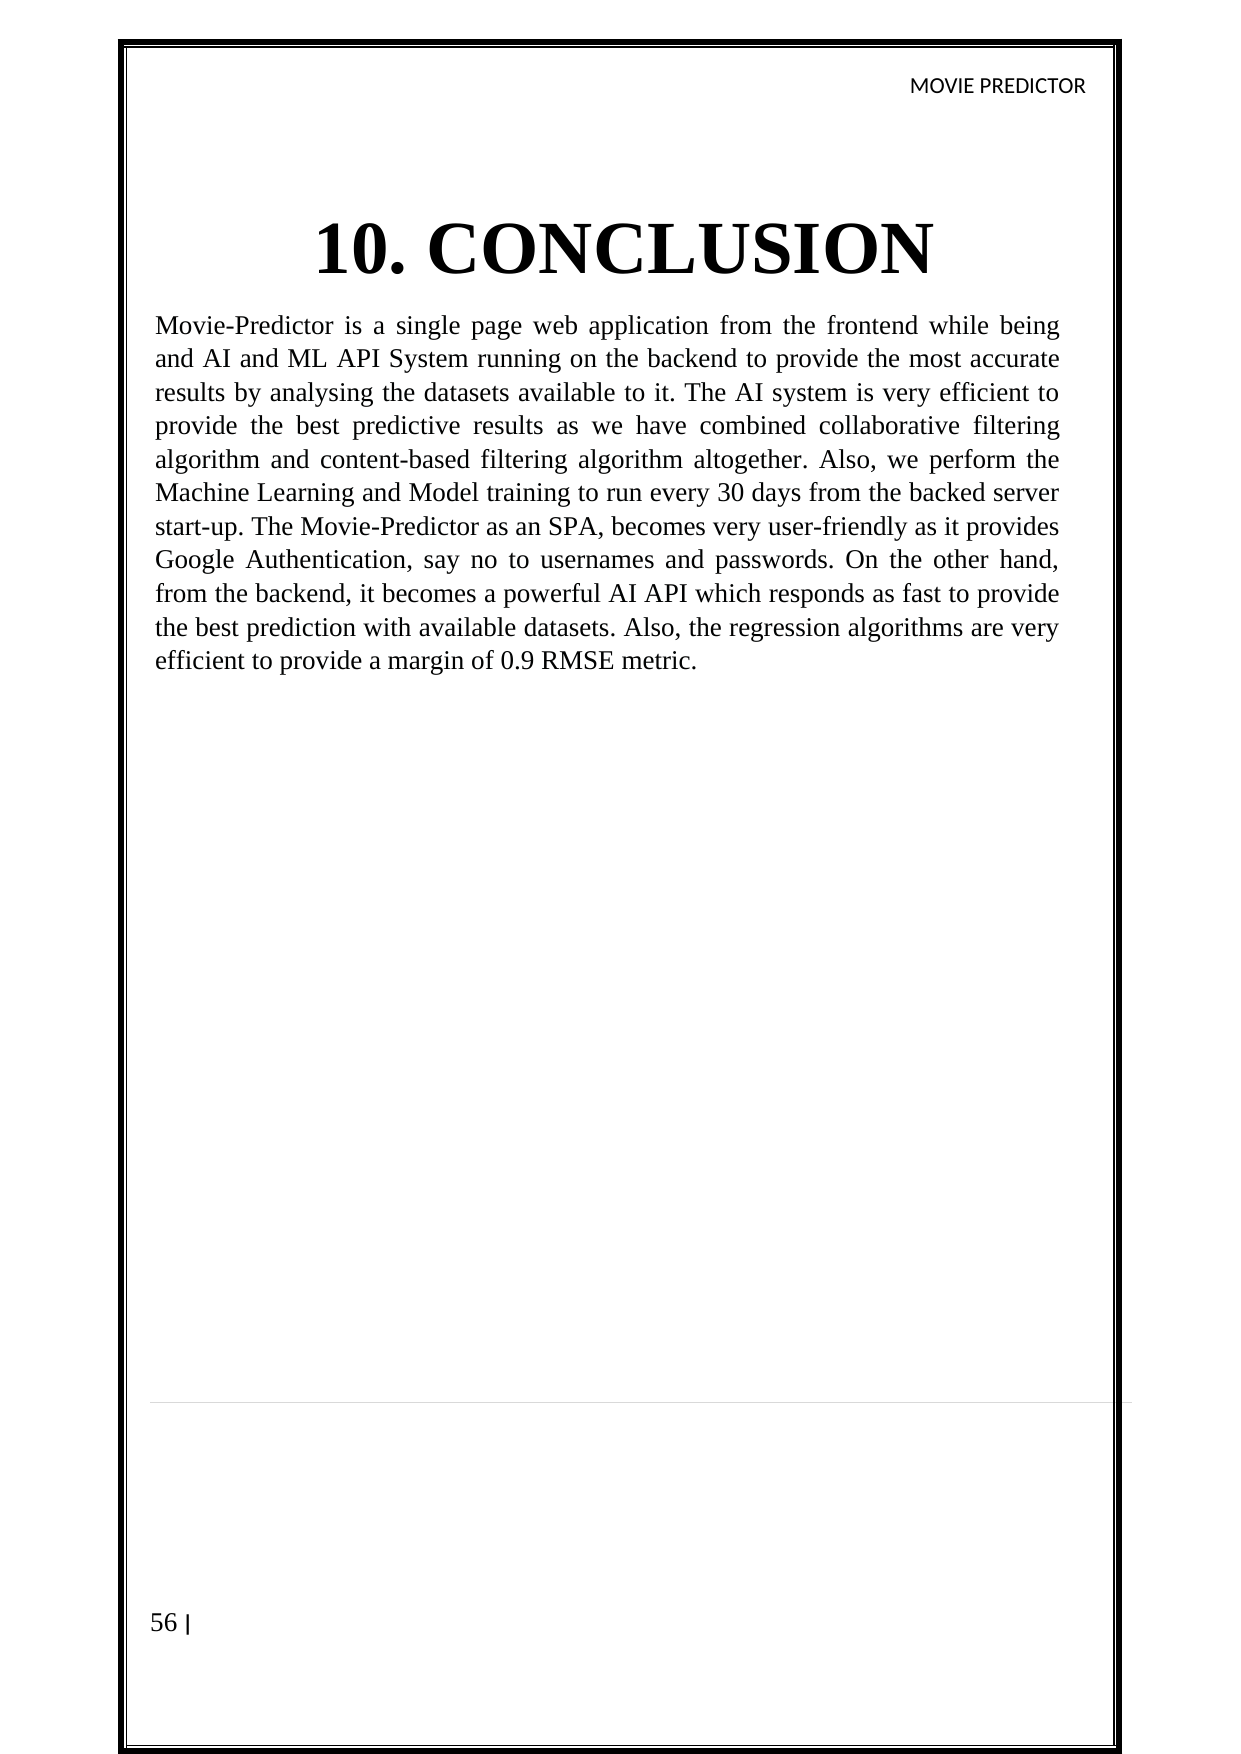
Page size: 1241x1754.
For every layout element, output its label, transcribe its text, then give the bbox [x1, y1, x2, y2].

text Movie-Predictor is a single page web application from the frontend while being and AI and ML API System running on the backend to provide the most accurate results by analysing the datasets available to it. The AI system is very efficient to provide the best predictive results as we have combined collaborative filtering algorithm and content-based filtering algorithm altogether. Also, we perform the Machine Learning and Model training to run every 30 days from the backed server start-up. The Movie-Predictor as an SPA, becomes very user-friendly as it provides Google Authentication, say no to usernames and passwords. On the other hand, from the backend, it becomes a powerful AI API which responds as fast to provide the best prediction with available datasets. Also, the regression algorithms are very efficient to provide a margin of 0.9 RMSE metric. [155, 309, 1061, 675]
subtitle CONCLUSION [187, 203, 1061, 289]
